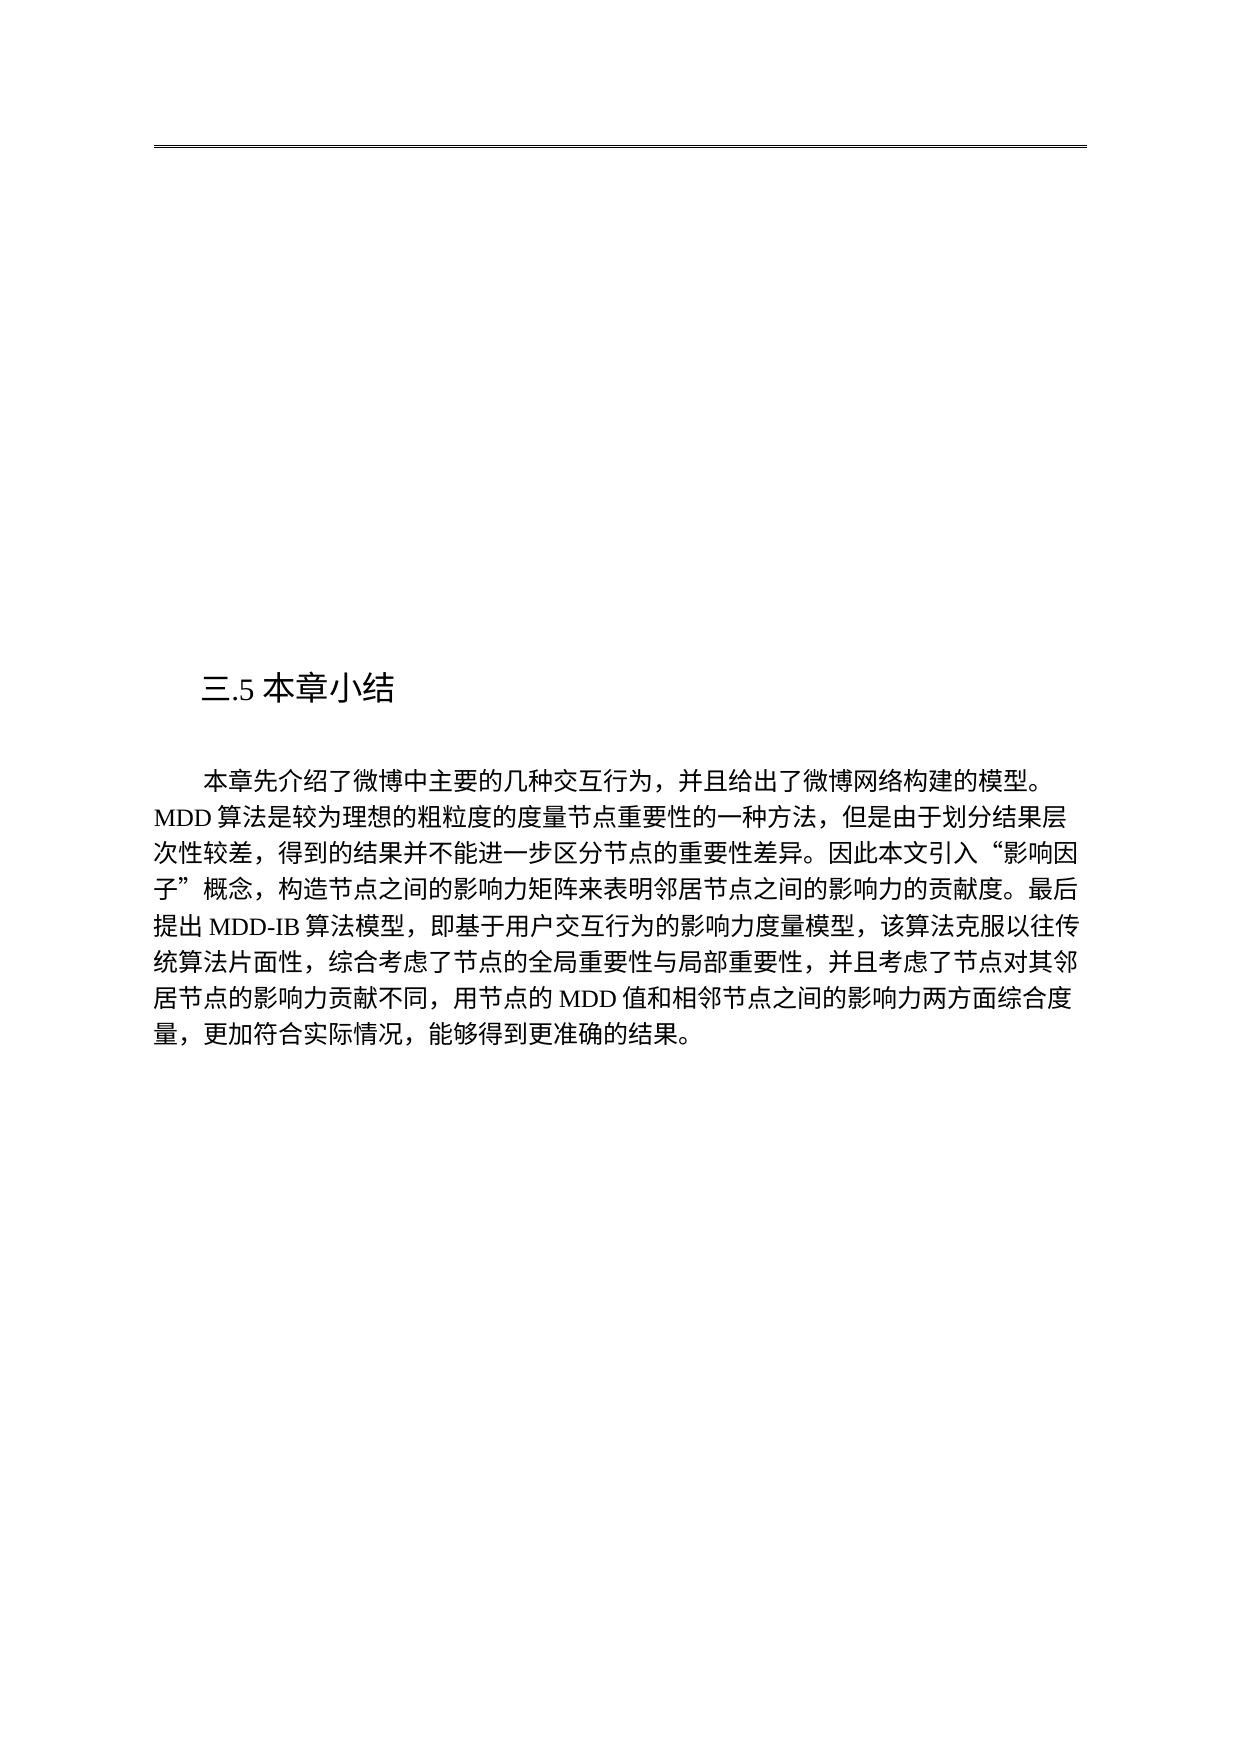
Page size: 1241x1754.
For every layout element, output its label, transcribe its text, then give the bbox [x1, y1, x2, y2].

text 本章先介绍了微博中主要的几种交互行为，并且给出了微博网络构建的模型。MDD算法是较为理想的粗粒度的度量节点重要性的一种方法，但是由于划分结果层次性较差，得到的结果并不能进一步区分节点的重要性差异。因此本文引入“影响因子”概念，构造节点之间的影响力矩阵来表明邻居节点之间的影响力的贡献度。最后提出MDD-IB算法模型，即基于用户交互行为的影响力度量模型，该算法克服以往传统算法片面性，综合考虑了节点的全局重要性与局部重要性，并且考虑了节点对其邻居节点的影响力贡献不同，用节点的MDD值和相邻节点之间的影响力两方面综合度量，更加符合实际情况，能够得到更准确的结果。 [153, 761, 1087, 1051]
subtitle 本章小结 [200, 662, 1087, 710]
